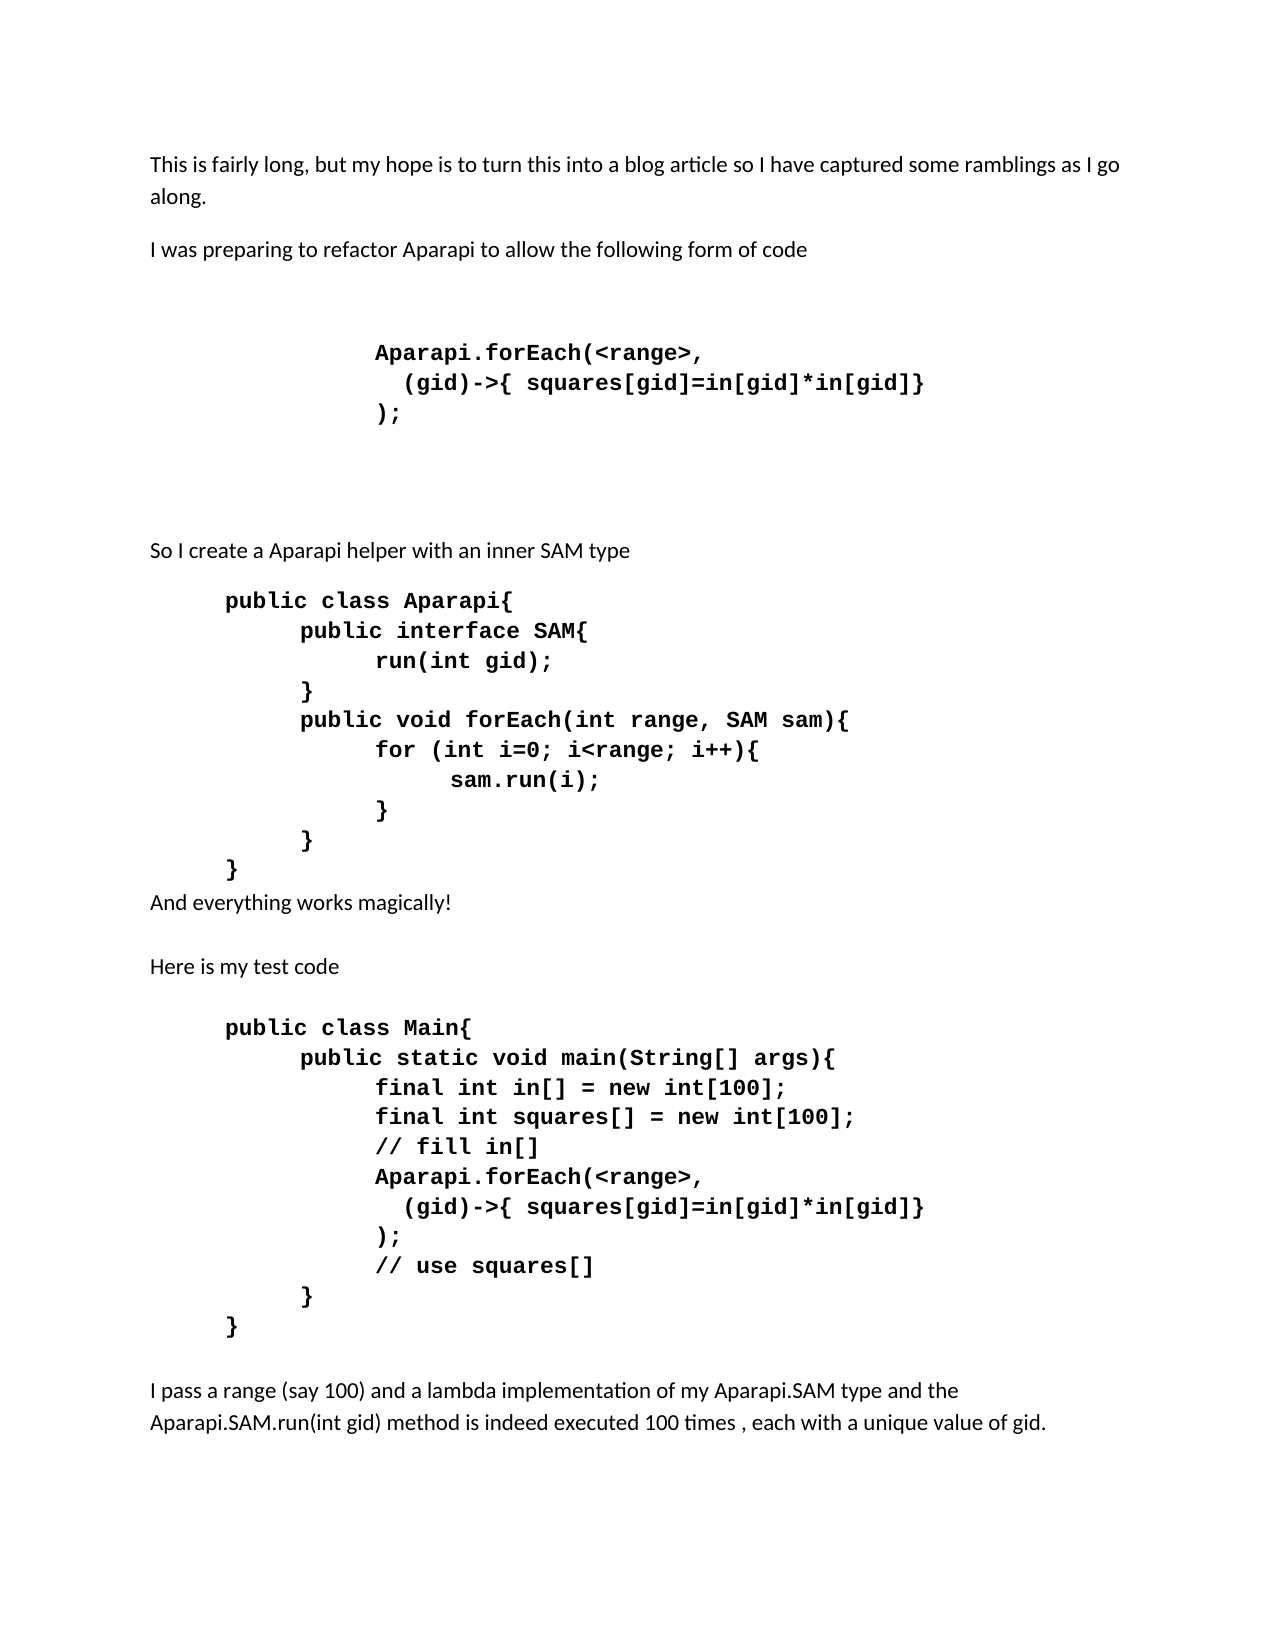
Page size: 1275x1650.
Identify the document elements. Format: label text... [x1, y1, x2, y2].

text I was preparing to refactor Aparapi to allow the following form of code [150, 235, 1125, 263]
text public interface SAM{ [300, 619, 1125, 645]
text } [300, 679, 1125, 705]
text public class Aparapi{ [225, 590, 1125, 616]
text final int squares[] = new int[100]; [375, 1106, 1125, 1132]
text for (int i=0; i<range; i++){ [375, 739, 1125, 764]
text public void forEach(int range, SAM sam){ [300, 709, 1125, 735]
text final int in[] = new int[100]; [375, 1076, 1125, 1102]
text // fill in[] [375, 1136, 1125, 1161]
text } [225, 1314, 1125, 1340]
text So I create a Aparapi helper with an inner SAM type [150, 537, 1125, 565]
text ); [375, 1225, 1125, 1251]
text I pass a range (say 100) and a lambda implementation of my Aparapi.SAM type and the Aparapi.SAM.run(int gid) method is indeed executed 100 times , each with a unique value of gid. [150, 1376, 1125, 1436]
text Aparapi.forEach(<range>, [375, 341, 1125, 367]
text ); [375, 401, 1125, 427]
text public class Main{ [225, 1016, 1125, 1042]
text Here is my test code [150, 952, 1125, 980]
text run(int gid); [375, 649, 1125, 675]
text } [375, 798, 1125, 824]
text // use squares[] [375, 1255, 1125, 1281]
text } [300, 1284, 1125, 1310]
text This is fairly long, but my hope is to turn this into a blog article so I have captured some ramblings as I go along. [150, 150, 1125, 210]
text (gid)->{ squares[gid]=in[gid]*in[gid]} [375, 1195, 1125, 1221]
text public static void main(String[] args){ [300, 1046, 1125, 1072]
text sam.run(i); [450, 768, 1125, 794]
text Aparapi.forEach(<range>, [375, 1165, 1125, 1191]
text } [225, 858, 1125, 884]
text (gid)->{ squares[gid]=in[gid]*in[gid]} [375, 371, 1125, 397]
text And everything works magically! [150, 888, 1125, 916]
text } [300, 828, 1125, 854]
